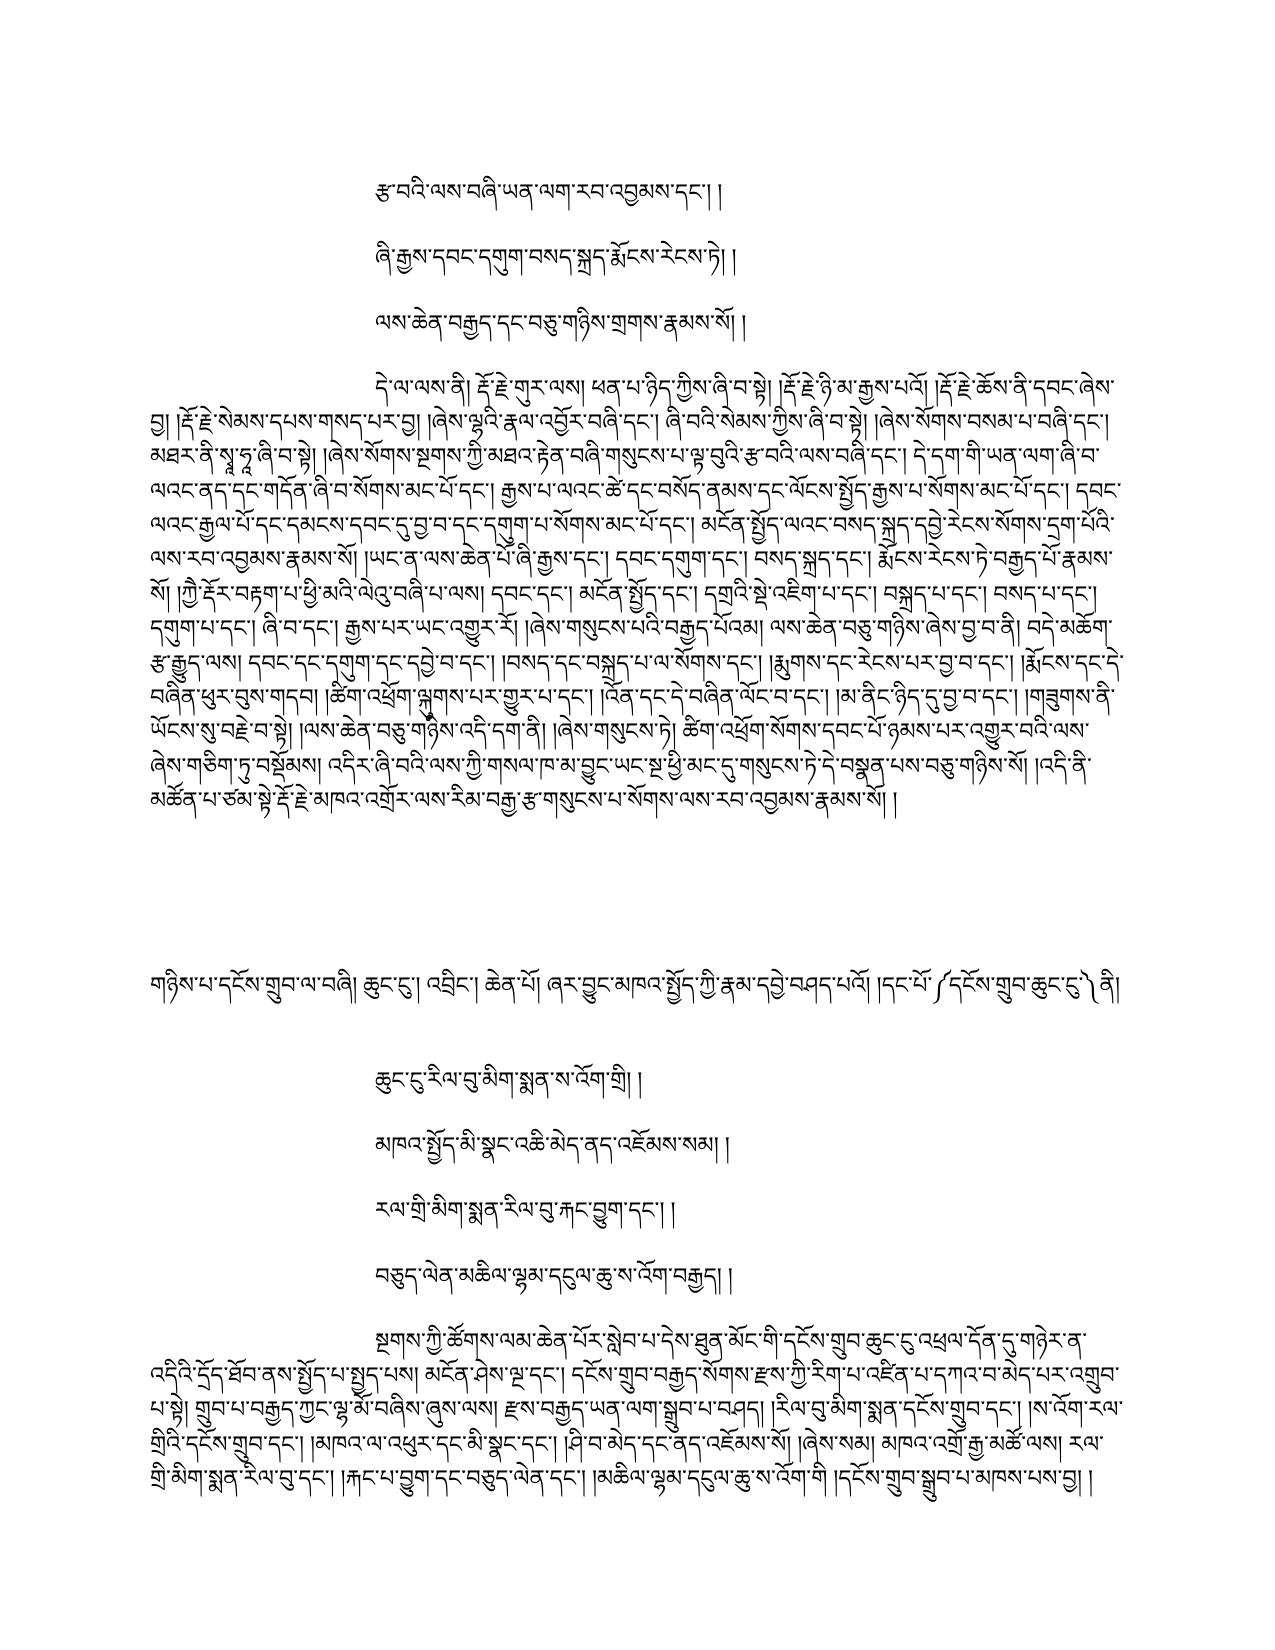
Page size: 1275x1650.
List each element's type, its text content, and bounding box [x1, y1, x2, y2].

text རྩ་བའི་ལས་བཞི་ཡན་ལག་རབ་འབྱམས་དང༌། ། [150, 180, 1125, 210]
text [150, 1329, 1125, 1496]
text དེ་ལ་ལས་ནི། རྡོ་རྗེ་གུར་ལས། ཕན་པ་ཉིད་ཀྱིས་ཞི་བ་སྟེ། །རྡོ་རྗེ་ཉི་མ་རྒྱས་པའོ། །རྡོ་རྗེ་ཆོས་ནི་དབང་ཞེས་བྱ། །རྡོ་རྗེ་སེམས་དཔས་གསད་པར་བྱ། །ཞེས་ལྷའི་རྣལ་འབྱོར་བཞི་དང༌། ཞི་བའི་སེམས་ཀྱིས་ཞི་བ་སྟེ། །ཞེས་སོགས་བསམ་པ་བཞི་དང༌། མཐར་ནི་སྭཱ་ཧཱ་ཞི་བ་སྟེ། །ཞེས་སོགས་སྔགས་ཀྱི་མཐའ་རྟེན་བཞི་གསུངས་པ་ལྟ་བུའི་རྩ་བའི་ལས་བཞི་དང༌། དེ་དག་གི་ཡན་ལག་ཞི་བ་ལའང་ནད་དང་གདོན་ཞི་བ་སོགས་མང་པོ་དང༌། རྒྱས་པ་ལའང་ཚེ་དང་བསོད་ནམས་དང་ལོངས་སྤྱོད་རྒྱས་པ་སོགས་མང་པོ་དང༌། དབང་ལའང་རྒྱལ་པོ་དང་དམངས་དབང་དུ་བྱ་བ་དང་དགུག་པ་སོགས་མང་པོ་དང༌། མངོན་སྤྱོད་ལའང་བསད་སྐྲད་དབྱེ་རེངས་སོགས་དྲག་པོའི་ལས་རབ་འབྱམས་རྣམས་སོ། །ཡང་ན་ལས་ཆེན་པོ་ཞི་རྒྱས་དང༌། དབང་དགུག་དང༌། བསད་སྐྲད་དང༌། རྨོངས་རེངས་ཏེ་བརྒྱད་པོ་རྣམས་སོ། །ཀྱཻ་རྡོར་བརྟག་པ་ཕྱི་མའི་ལེའུ་བཞི་པ་ལས། དབང་དང༌། མངོན་སྤྱོད་དང༌། དགྲའི་སྡེ་འཇིག་པ་དང༌། བསྐྲད་པ་དང༌། བསད་པ་དང༌། དགུག་པ་དང༌། ཞི་བ་དང༌། རྒྱས་པར་ཡང་འགྱུར་རོ། །ཞེས་གསུངས་པའི་བརྒྱད་པོའམ། ལས་ཆེན་བཅུ་གཉིས་ཞེས་བྱ་བ་ནི། བདེ་མཆོག་རྩ་རྒྱུད་ལས། དབང་དང་དགུག་དང་དབྱེ་བ་དང༌། །བསད་དང་བསྐྲད་པ་ལ་སོགས་དང༌། །རྨུགས་དང་རེངས་པར་བྱ་བ་དང༌། །རྨོངས་དང་དེ་བཞིན་ཕུར་བུས་གདབ། །ཚིག་འཕྲོག་ལྐུགས་པར་གྱུར་པ་དང༌། །འོན་དང་དེ་བཞིན་ལོང་བ་དང༌། །མ་ནིང་ཉིད་དུ་བྱ་བ་དང༌། །གཟུགས་ནི་ཡོངས་སུ་བརྗེ་བ་སྟེ། །ལས་ཆེན་བཅུ་གཉིས་འདི་དག་ནི། །ཞེས་གསུངས་ཏེ། ཚིག་འཕྲོག་སོགས་དབང་པོ་ཉམས་པར་འགྱུར་བའི་ལས་ཞེས་གཅིག་ཏུ་བསྡོམས། འདིར་ཞི་བའི་ལས་ཀྱི་གསལ་ཁ་མ་བྱུང་ཡང་སྔ་ཕྱི་མང་དུ་གསུངས་ཏེ་དེ་བསྣན་པས་བཅུ་གཉིས་སོ། །འདི་ནི་མཚོན་པ་ཙམ་སྟེ་རྡོ་རྗེ་མཁའ་འགྲོར་ལས་རིམ་བརྒྱ་རྩ་གསུངས་པ་སོགས་ལས་རབ་འབྱམས་རྣམས་སོ། ། [150, 376, 1125, 818]
text ཆུང་ངུ་རིལ་བུ་མིག་སྨན་ས་འོག་གྲི། ། [150, 1068, 1125, 1098]
text བཅུད་ལེན་མཆིལ་ལྷམ་དངུལ་ཆུ་ས་འོག་བརྒྱད། ། [150, 1263, 1125, 1293]
text རལ་གྲི་མིག་སྨན་རིལ་བུ་རྐང་བྱུག་དང༌། ། [150, 1198, 1125, 1228]
text མཁའ་སྤྱོད་མི་སྣང་འཆི་མེད་ནད་འཇོམས་སམ། ། [150, 1133, 1125, 1163]
text ལས་ཆེན་བརྒྱད་དང་བཅུ་གཉིས་གྲགས་རྣམས་སོ། ། [150, 310, 1125, 340]
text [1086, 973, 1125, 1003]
text ཞི་རྒྱས་དབང་དགུག་བསད་སྐྲད་རྨོངས་རེངས་ཏེ། ། [150, 245, 1125, 275]
text གཉིས་པ་དངོས་གྲུབ་ལ་བཞི། ཆུང་ངུ༌། འབྲིང༌། ཆེན་པོ། ཞར་བྱུང་མཁའ་སྤྱོད་ཀྱི་རྣམ་དབྱེ་བཤད་པའོ། །དང་པོ་༼དངོས་གྲུབ་ཆུང་ངུ་༽ནི། [150, 973, 1095, 1003]
